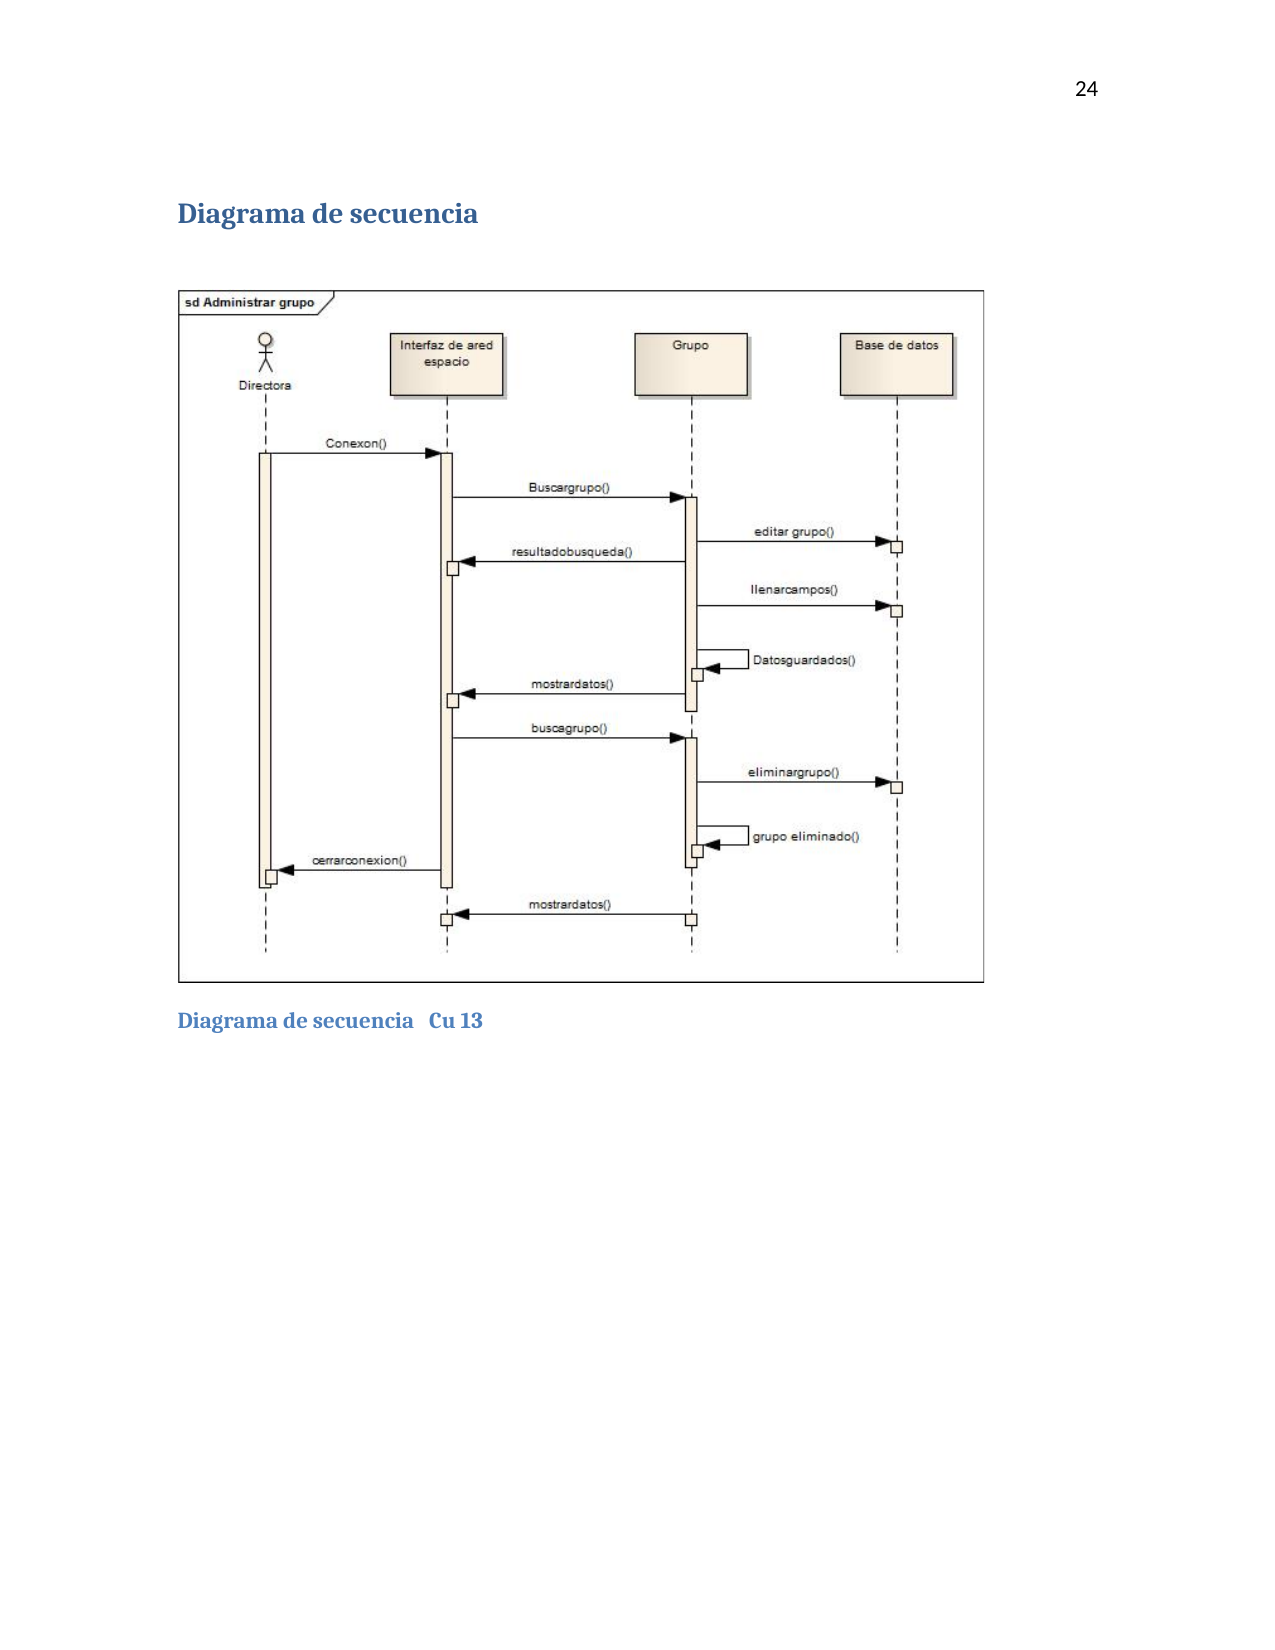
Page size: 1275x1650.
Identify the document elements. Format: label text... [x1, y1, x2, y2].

subtitle Diagrama de secuencia Cu 13 [177, 1008, 1098, 1034]
picture [177, 289, 985, 983]
subtitle Diagrama de secuencia [177, 198, 1098, 231]
